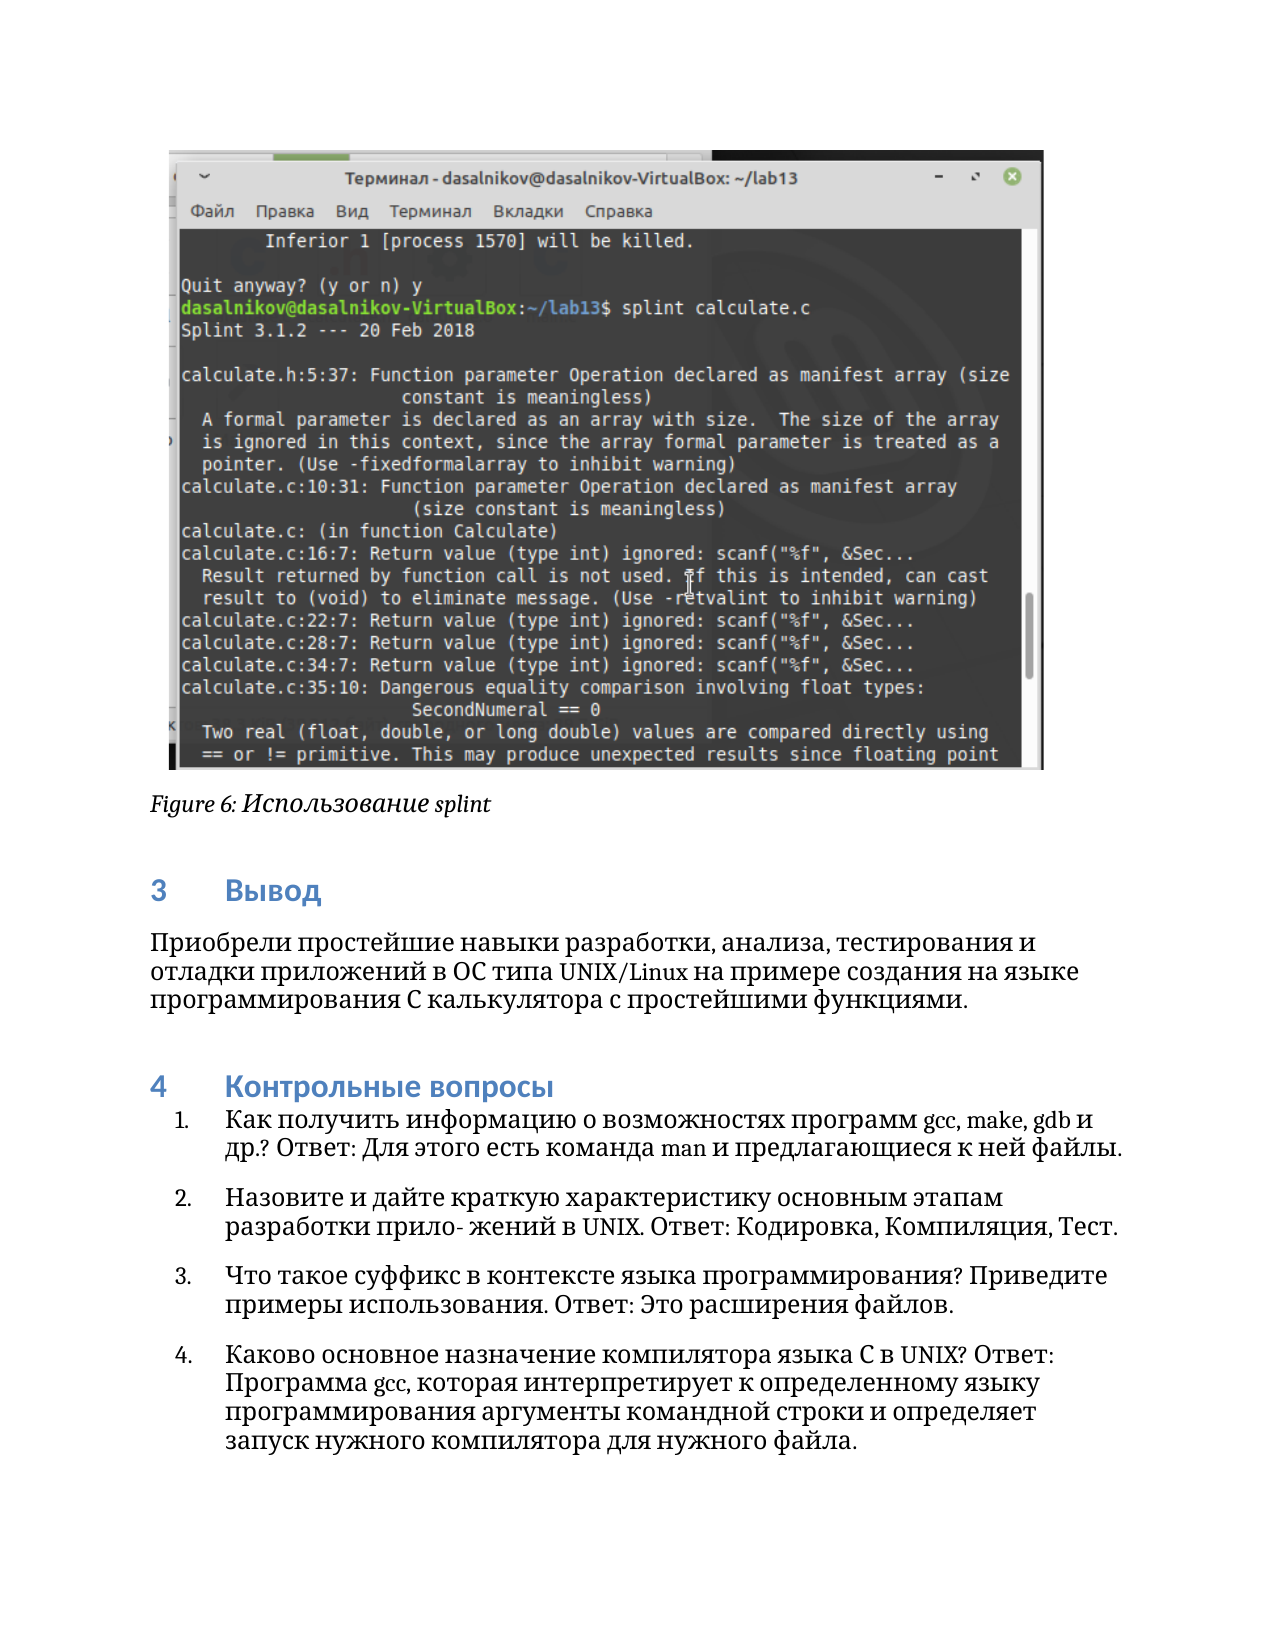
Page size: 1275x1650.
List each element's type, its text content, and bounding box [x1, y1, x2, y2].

subtitle 3 Вывод [150, 869, 1125, 910]
list Каково основное назначение компилятора языка С в UNIX? Ответ: Программа gcc, которая интерпретирует к определенному языку программирования аргументы командной строки и определяет запуск нужного компилятора для нужного файла. [175, 1341, 1125, 1456]
list Что такое суффикс в контексте языка программирования? Приведите примеры использования. Ответ: Это расширения файлов. [175, 1262, 1125, 1320]
list Назовите и дайте краткую характеристику основным этапам разработки прило- жений в UNIX. Ответ: Кодировка, Компиляция, Тест. [175, 1184, 1125, 1241]
list Как получить информацию о возможностях программ gcc, make, gdb и др.? Ответ: Для этого есть команда man и предлагающиеся к ней файлы. [175, 1106, 1125, 1163]
text Приобрели простейшие навыки разработки, анализа, тестирования и отладки приложений в ОС типа UNIX/Linux на примере создания на языке программирования С калькулятора с простейшими функциями. [150, 929, 1125, 1015]
subtitle 4 Контрольные вопросы [150, 1065, 1125, 1106]
text Figure 6: Использование splint [150, 790, 1125, 819]
picture [168, 150, 1044, 770]
